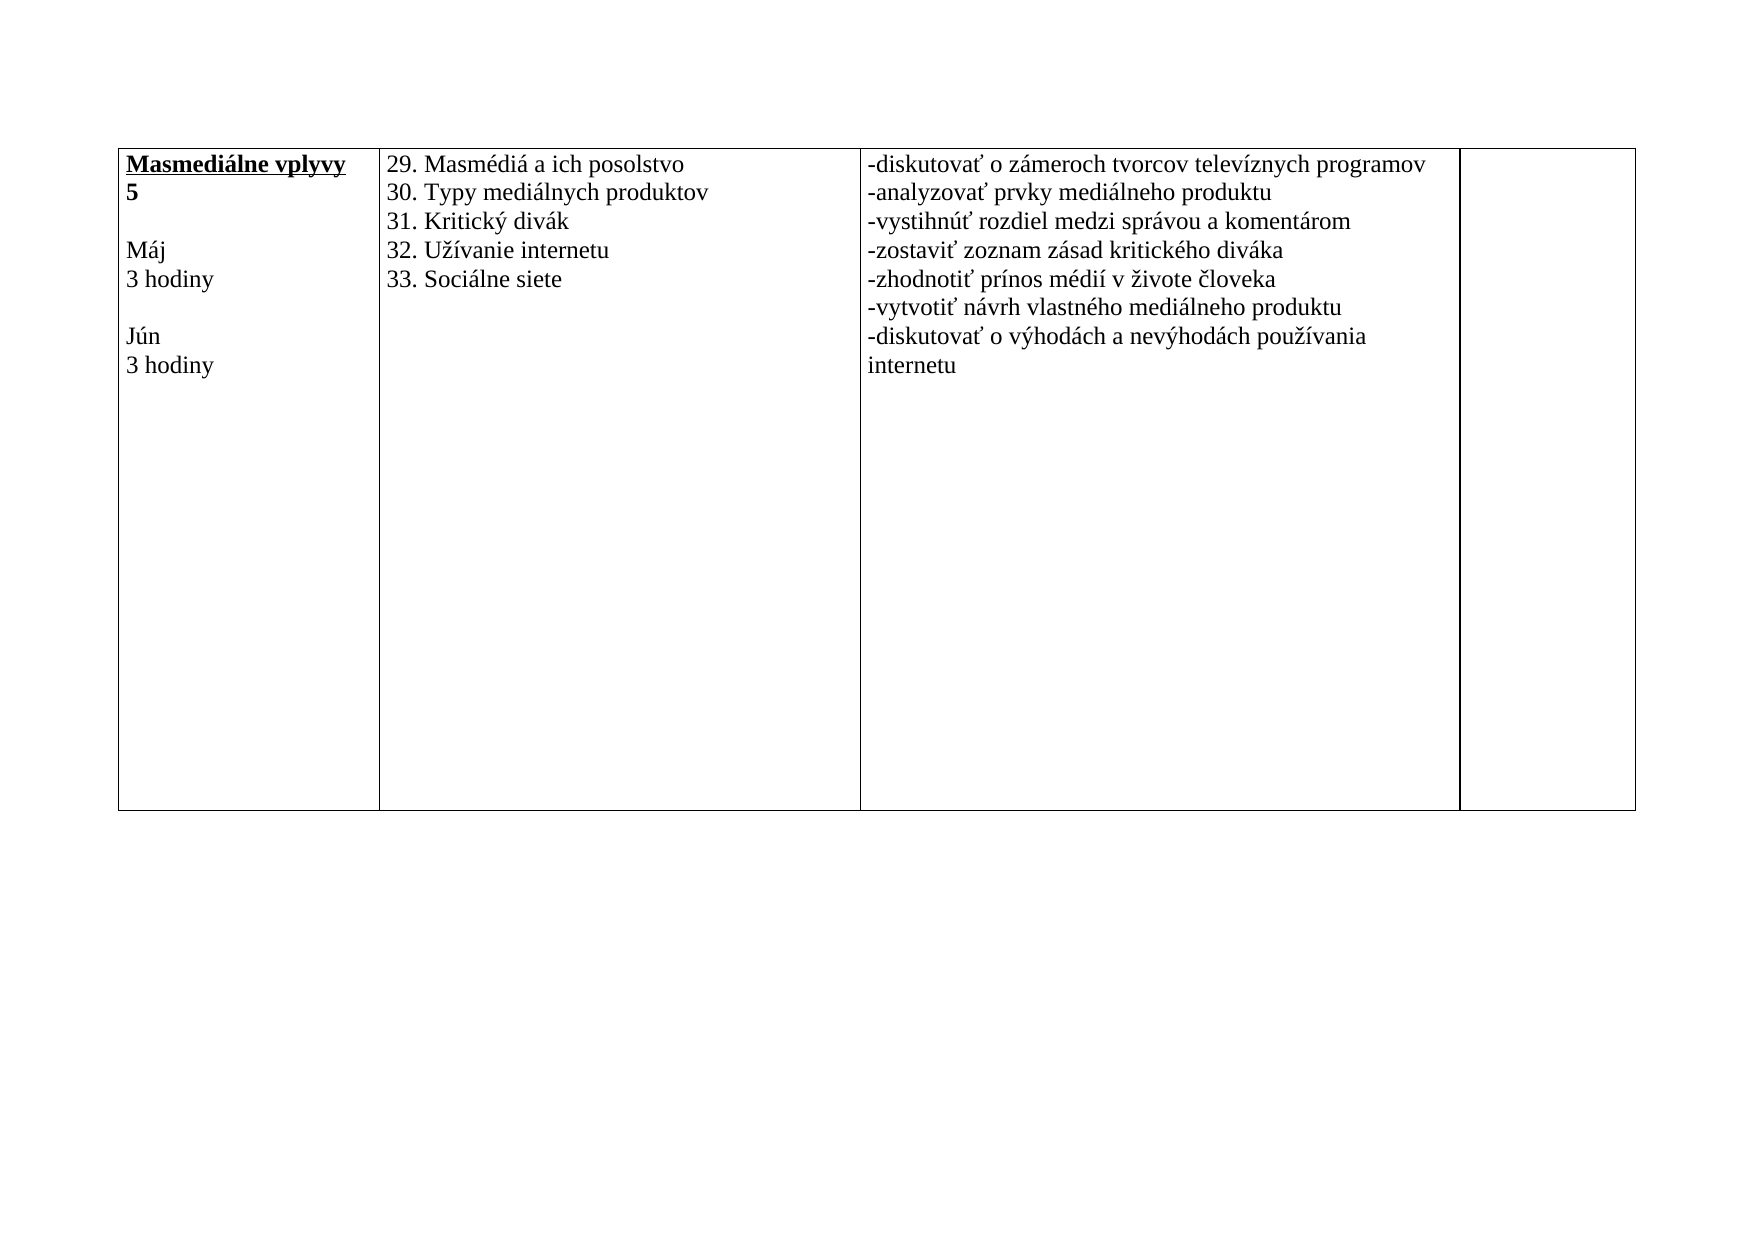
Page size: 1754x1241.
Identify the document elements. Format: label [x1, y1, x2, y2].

table_cell [1461, 149, 1635, 810]
table_cell [119, 149, 379, 810]
table_cell [380, 149, 860, 810]
table_cell [861, 149, 1459, 810]
